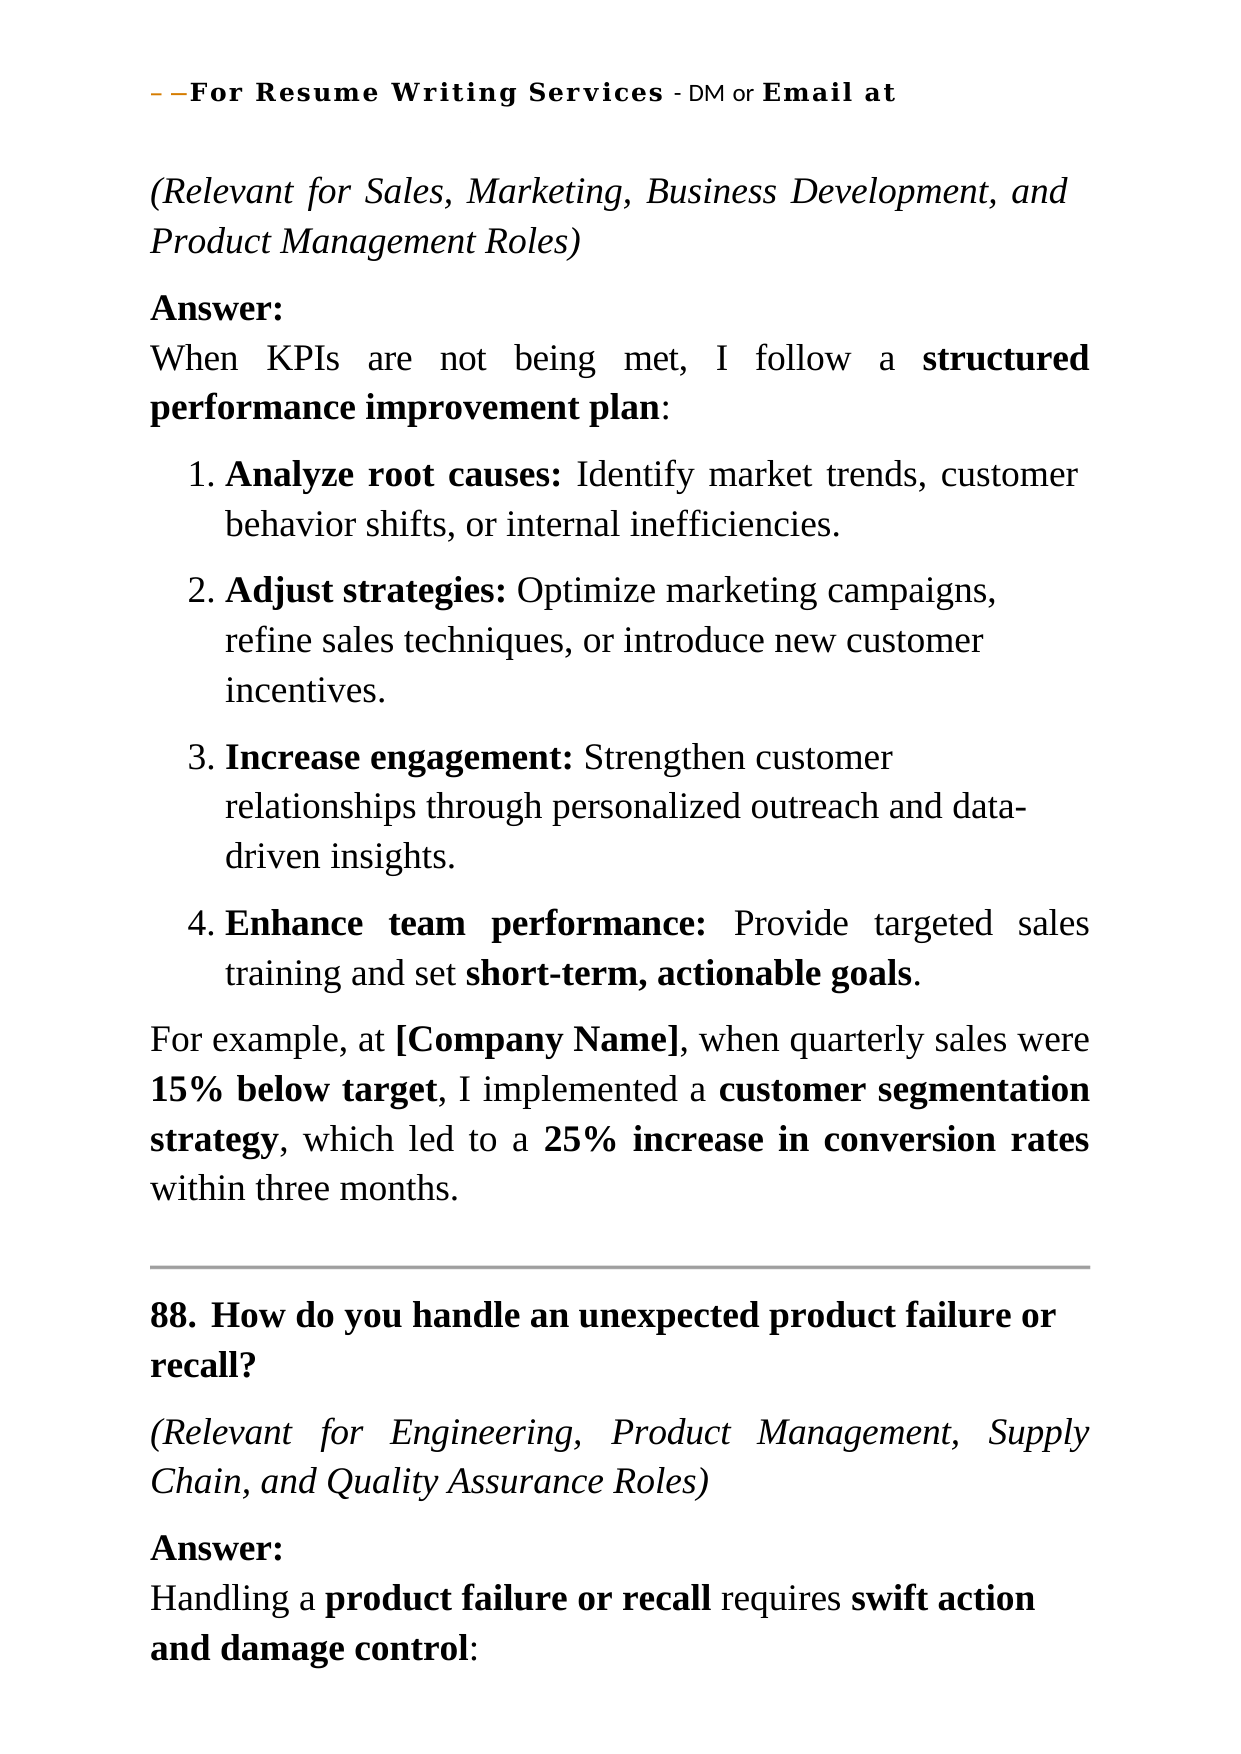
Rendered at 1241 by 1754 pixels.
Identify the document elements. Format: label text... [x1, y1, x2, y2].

list Increase engagement: Strengthen customer relationships through personalized outreach and data-driven insights. [187, 734, 1090, 877]
text Handling a product failure or recall requires swift action and damage control: [150, 1576, 1093, 1668]
subtitle Answer: [150, 1526, 1093, 1569]
text (Relevant for Engineering, Product Management, Supply Chain, and Quality Assurance Roles) [150, 1409, 1091, 1502]
list Adjust strategies: Optimize marketing campaigns, refine sales techniques, or introduce new customer incentives. [187, 568, 1091, 710]
text When KPIs are not being met, I follow a structured performance improvement plan: [150, 335, 1091, 428]
list Analyze root causes: Identify market trends, customer behavior shifts, or internal inefficiencies. [187, 451, 1091, 544]
subtitle Answer: [150, 285, 1093, 328]
list Enhance team performance: Provide targeted sales training and set short-term, actionable goals. [187, 900, 1091, 993]
text For example, at [Company Name], when quarterly sales were 15% below target, I implemented a customer segmentation strategy, which led to a 25% increase in conversion rates within three months. [150, 1017, 1091, 1209]
text (Relevant for Sales, Marketing, Business Development, and Product Management Roles) [150, 168, 1093, 261]
subtitle How do you handle an unexpected product failure or recall? [150, 1293, 1091, 1385]
